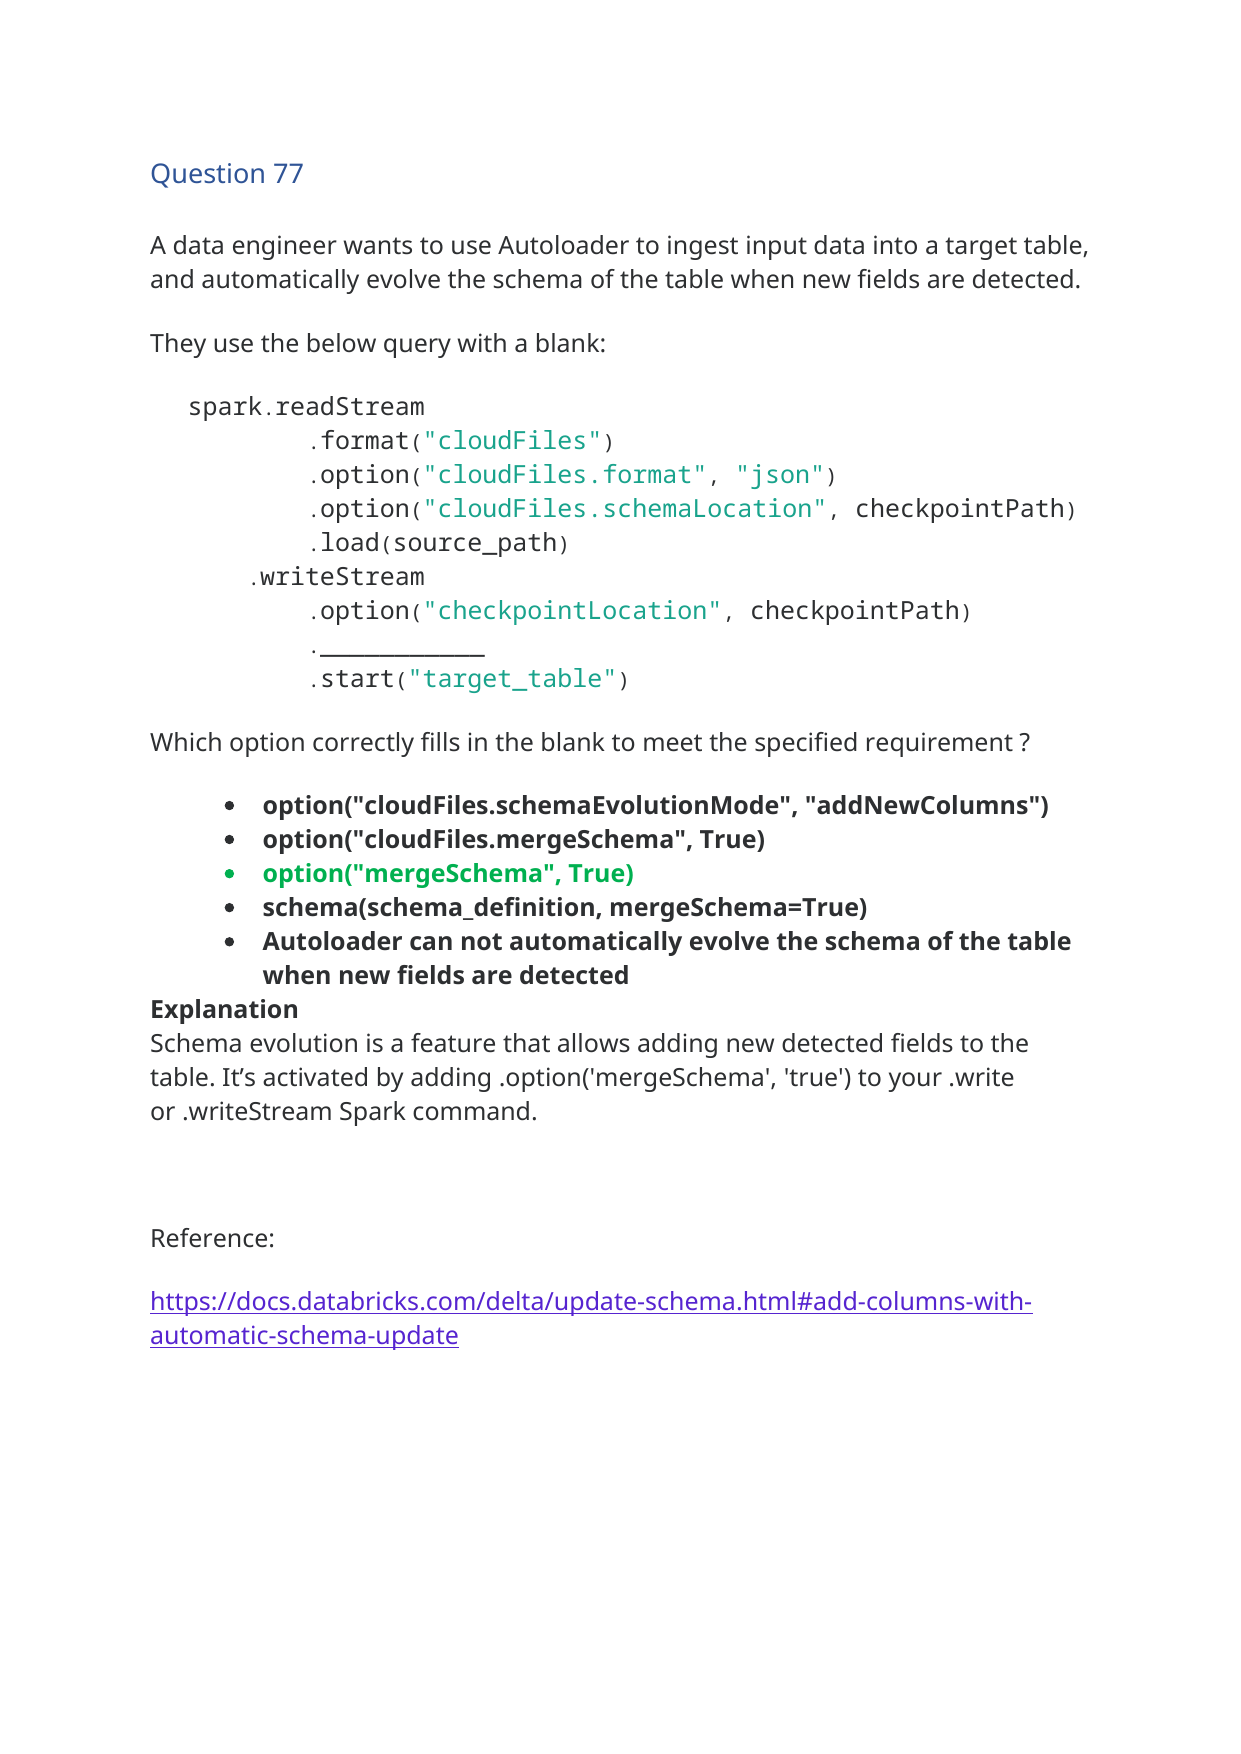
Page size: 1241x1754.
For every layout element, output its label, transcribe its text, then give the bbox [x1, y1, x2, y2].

subtitle Question 77 [150, 154, 1090, 191]
list Autoloader can not automatically evolve the schema of the table when new fields are detected [225, 924, 1090, 992]
text Reference: [150, 1221, 1090, 1254]
list option("cloudFiles.mergeSchema", True) [225, 822, 1090, 856]
text They use the below query with a blank: [150, 325, 1090, 359]
text .start("target_table") [187, 661, 1090, 695]
text A data engineer wants to use Autoloader to ingest input data into a target table, and automatically evolve the schema of the table when new fields are detected. [150, 228, 1090, 296]
text spark.readStream [187, 388, 1090, 423]
text Schema evolution is a feature that allows adding new detected fields to the table. It’s activated by adding .option('mergeSchema', 'true') to your .write or .writeStream Spark command. [150, 1026, 1090, 1128]
text .option("cloudFiles.schemaLocation", checkpointPath) [187, 491, 1090, 525]
text https://docs.databricks.com/delta/update-schema.html#add-columns-with-automatic-schema-update [150, 1284, 1090, 1352]
list schema(schema_definition, mergeSchema=True) [225, 890, 1090, 924]
text .option("checkpointLocation", checkpointPath) [187, 593, 1090, 627]
text Which option correctly fills in the blank to meet the specified requirement ? [150, 724, 1090, 758]
text .load(source_path) [187, 525, 1090, 559]
text .___________ [187, 627, 1090, 661]
text .option("cloudFiles.format", "json") [187, 457, 1090, 491]
list option("mergeSchema", True) [225, 856, 1090, 890]
text Explanation [150, 992, 1090, 1026]
text .writeStream [187, 559, 1090, 593]
text .format("cloudFiles") [187, 423, 1090, 457]
list option("cloudFiles.schemaEvolutionMode", "addNewColumns") [225, 787, 1090, 822]
